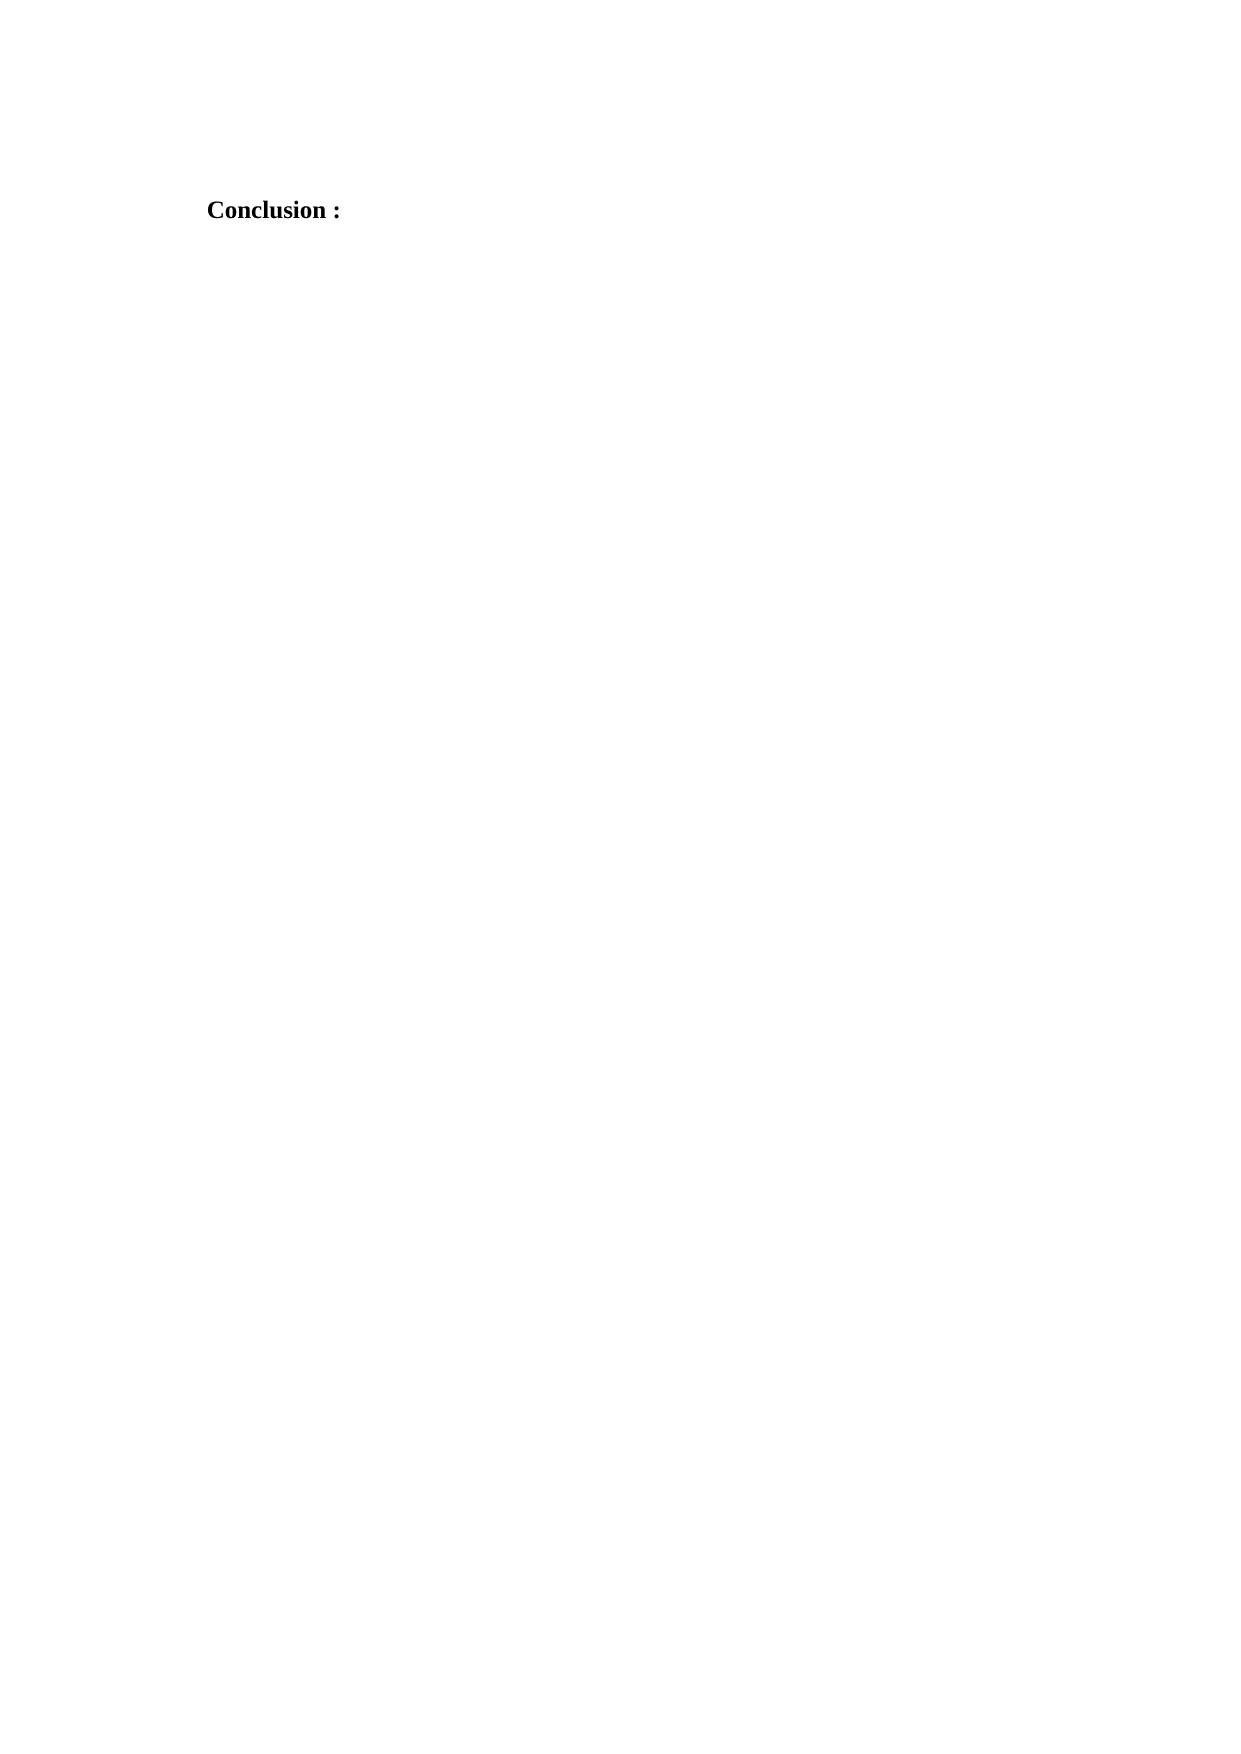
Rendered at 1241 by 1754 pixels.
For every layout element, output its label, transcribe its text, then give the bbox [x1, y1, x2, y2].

text Conclusion : [148, 195, 1093, 223]
